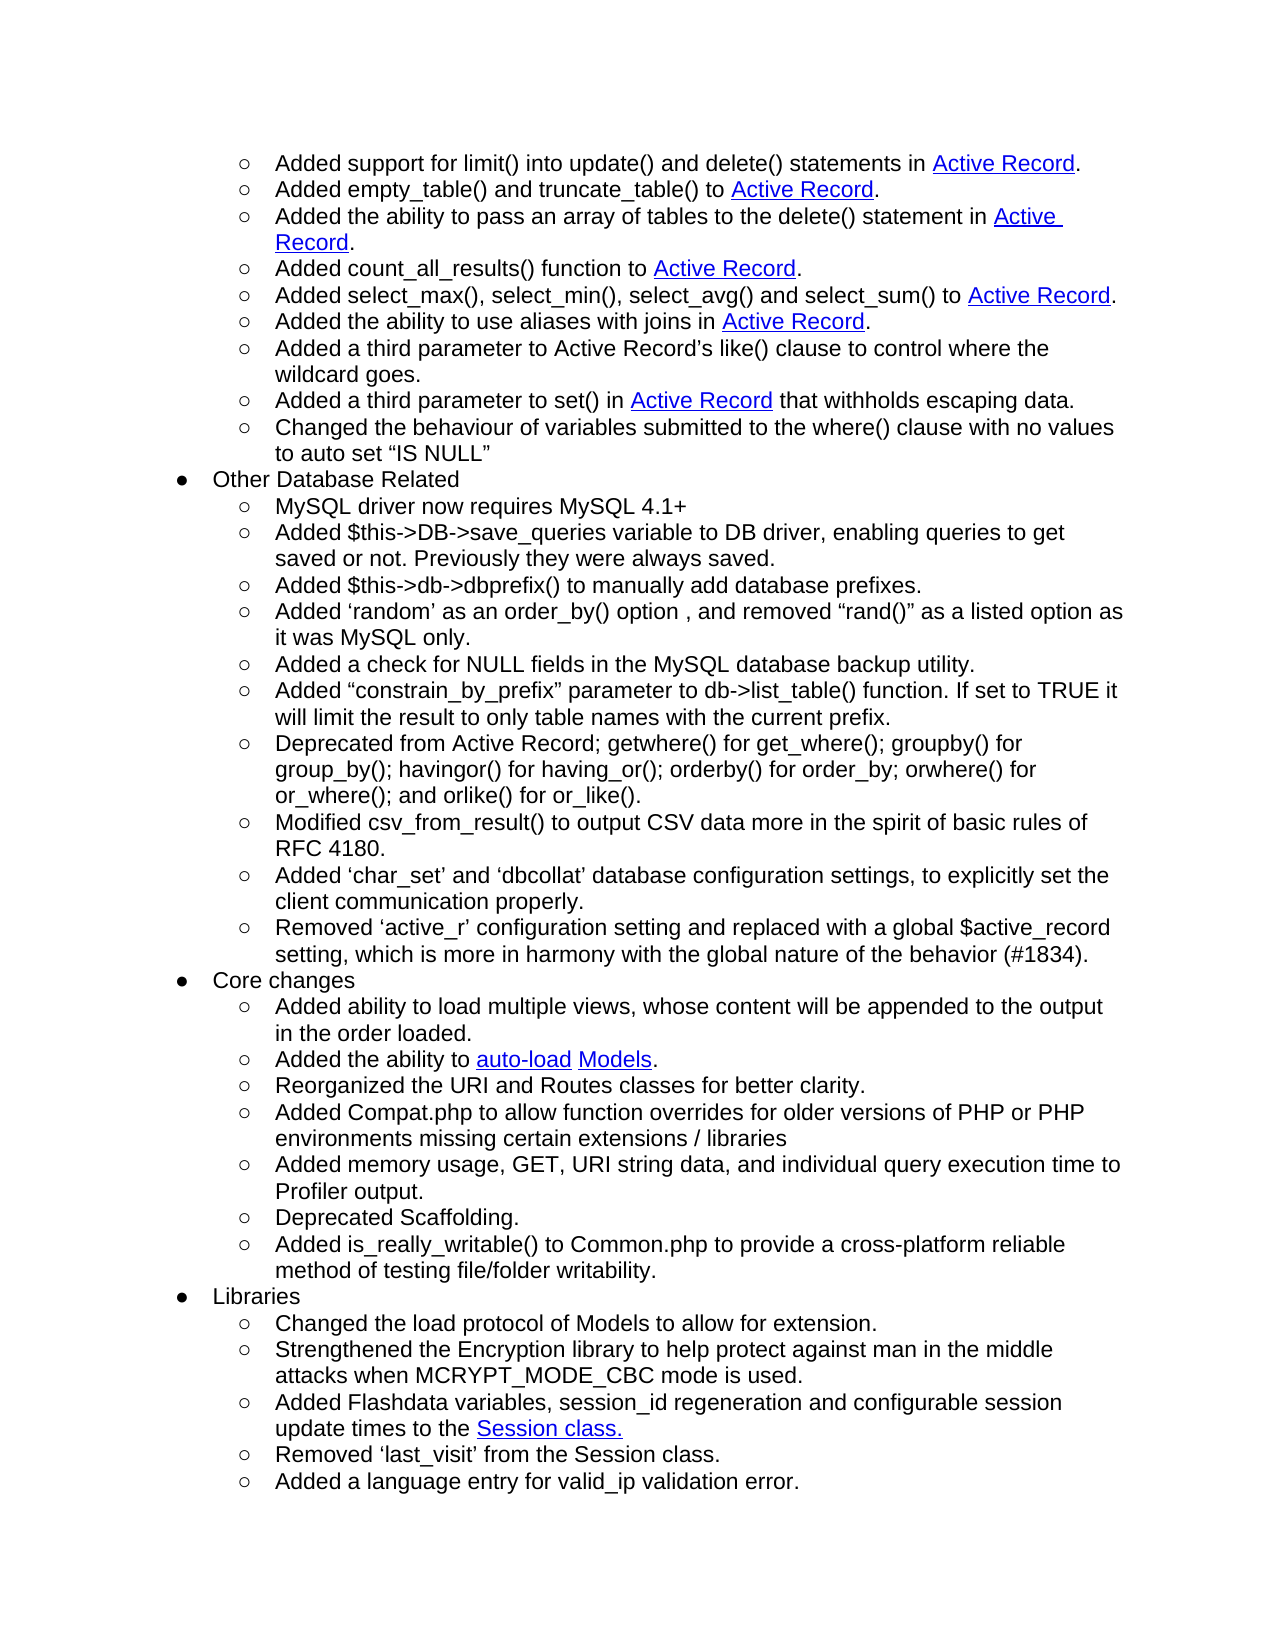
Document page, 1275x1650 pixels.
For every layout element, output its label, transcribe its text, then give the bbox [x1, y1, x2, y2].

list Added a third parameter to set() in Active Record that withholds escaping data. [237, 387, 1125, 413]
list Other Database Related [175, 466, 1125, 493]
list Added ‘char_set’ and ‘dbcollat’ database configuration settings, to explicitly set the client communication properly. [237, 862, 1125, 914]
list Changed the load protocol of Models to allow for extension. [237, 1309, 1125, 1336]
list Removed ‘active_r’ configuration setting and replaced with a global $active_record setting, which is more in harmony with the global nature of the behavior (#1834). [237, 914, 1125, 967]
list Added $this->DB->save_queries variable to DB driver, enabling queries to get saved or not. Previously they were always saved. [237, 519, 1125, 572]
list Added select_max(), select_min(), select_avg() and select_sum() to Active Record. [237, 282, 1125, 308]
list Added support for limit() into update() and delete() statements in Active Record. [237, 150, 1125, 176]
list Deprecated from Active Record; getwhere() for get_where(); groupby() for group_by(); havingor() for having_or(); orderby() for order_by; orwhere() for or_where(); and orlike() for or_like(). [237, 730, 1125, 809]
list Deprecated Scaffolding. [237, 1204, 1125, 1231]
list Modified csv_from_result() to output CSV data more in the spirit of basic rules of RFC 4180. [237, 809, 1125, 862]
list Core changes [175, 967, 1125, 993]
list Removed ‘last_visit’ from the Session class. [237, 1441, 1125, 1468]
list Added Flashdata variables, session_id regeneration and configurable session update times to the Session class. [237, 1389, 1125, 1441]
list Added count_all_results() function to Active Record. [237, 255, 1125, 282]
list Added “constrain_by_prefix” parameter to db->list_table() function. If set to TRUE it will limit the result to only table names with the current prefix. [237, 677, 1125, 730]
list Libraries [175, 1283, 1125, 1309]
list Added memory usage, GET, URI string data, and individual query execution time to Profiler output. [237, 1151, 1125, 1204]
list Added a check for NULL fields in the MySQL database backup utility. [237, 651, 1125, 677]
list Added Compat.php to allow function overrides for older versions of PHP or PHP environments missing certain extensions / libraries [237, 1099, 1125, 1151]
list Added is_really_writable() to Common.php to provide a cross-platform reliable method of testing file/folder writability. [237, 1231, 1125, 1283]
list Added a third parameter to Active Record’s like() clause to control where the wildcard goes. [237, 334, 1125, 387]
list Added empty_table() and truncate_table() to Active Record. [237, 176, 1125, 203]
list Added ‘random’ as an order_by() option , and removed “rand()” as a listed option as it was MySQL only. [237, 598, 1125, 651]
list Strengthened the Encryption library to help protect against man in the middle attacks when MCRYPT_MODE_CBC mode is used. [237, 1336, 1125, 1389]
list Added the ability to use aliases with joins in Active Record. [237, 308, 1125, 334]
list Added the ability to auto-load Models. [237, 1046, 1125, 1072]
list Added the ability to pass an array of tables to the delete() statement in Active Record. [237, 203, 1125, 255]
list Added ability to load multiple views, whose content will be appended to the output in the order loaded. [237, 993, 1125, 1046]
list Added $this->db->dbprefix() to manually add database prefixes. [237, 572, 1125, 598]
list MySQL driver now requires MySQL 4.1+ [237, 493, 1125, 519]
list Reorganized the URI and Routes classes for better clarity. [237, 1072, 1125, 1099]
list Added a language entry for valid_ip validation error. [237, 1468, 1125, 1494]
list Changed the behaviour of variables submitted to the where() clause with no values to auto set “IS NULL” [237, 413, 1125, 466]
